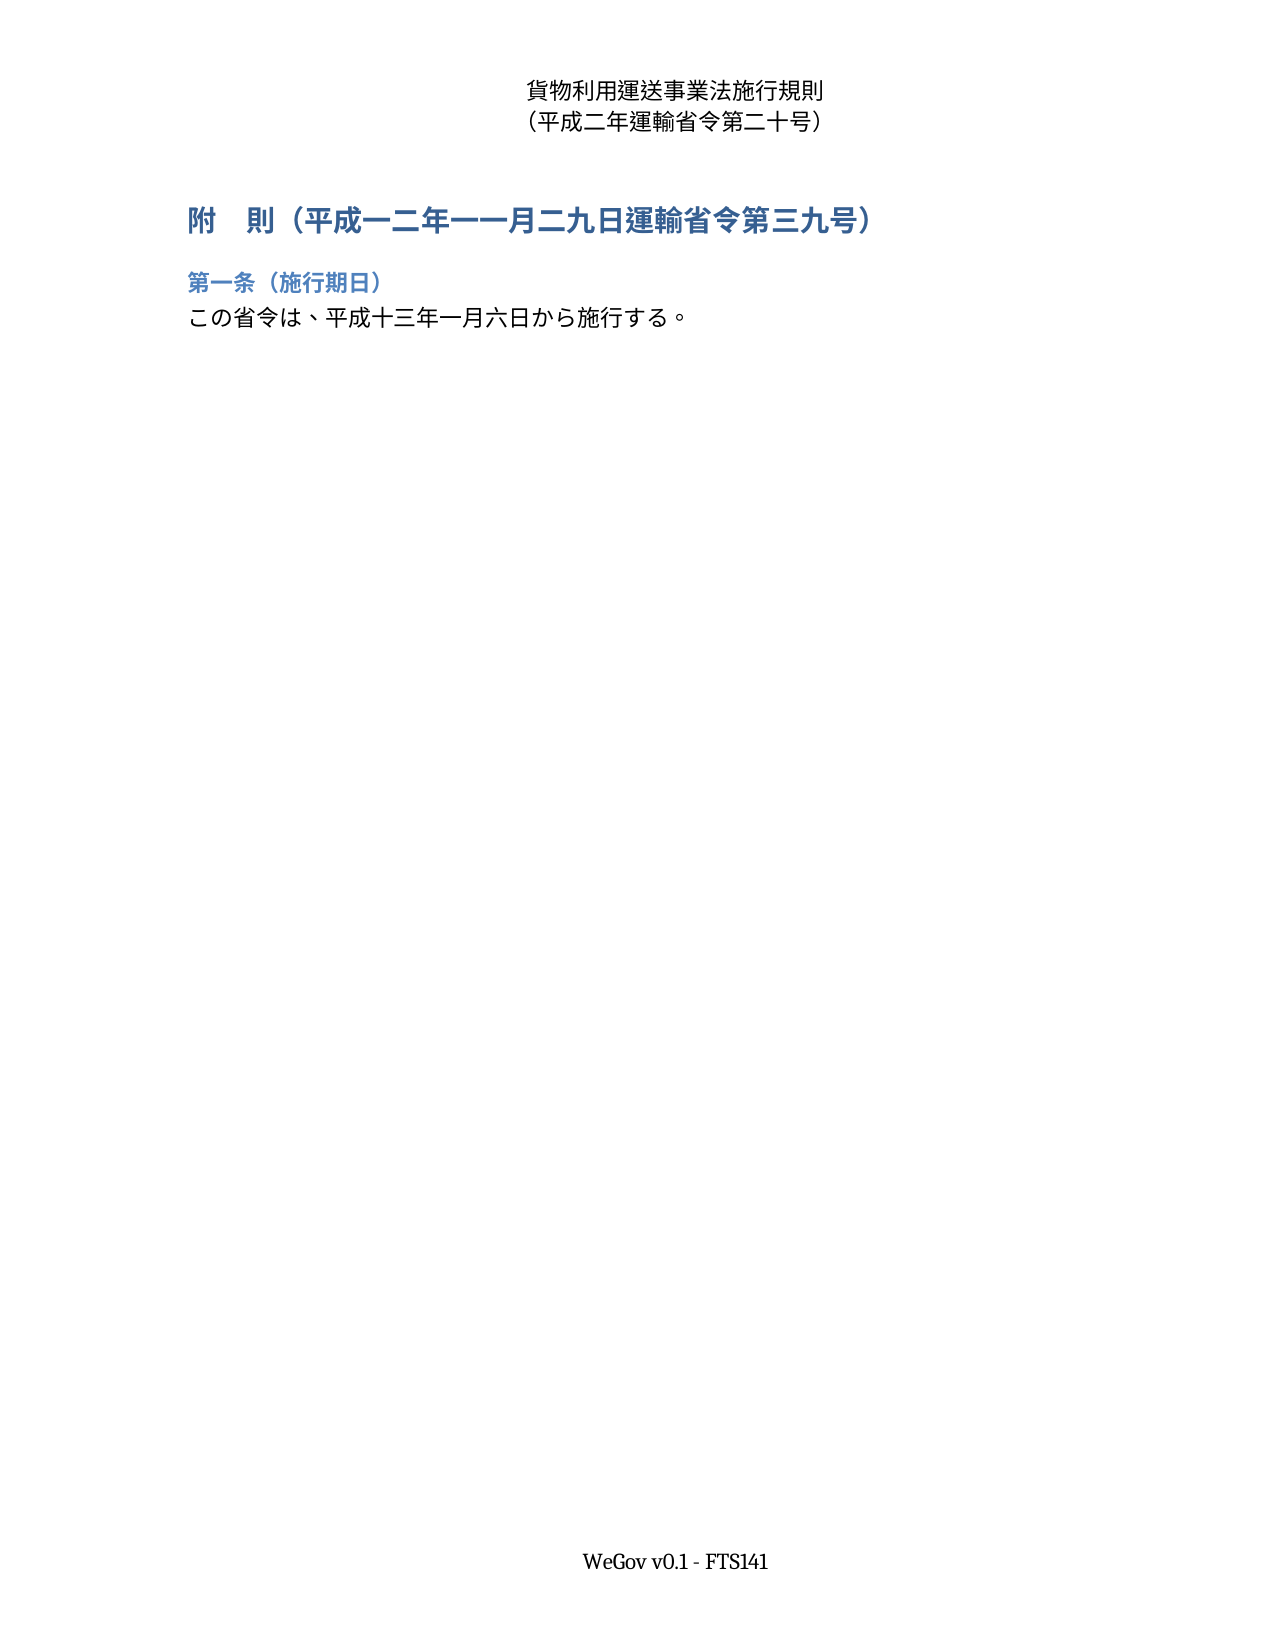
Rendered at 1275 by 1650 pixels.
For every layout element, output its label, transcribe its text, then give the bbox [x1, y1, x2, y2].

text この省令は、平成十三年一月六日から施行する。 [187, 302, 1087, 334]
subtitle 第一条（施行期日） [187, 266, 1087, 298]
subtitle 附 則（平成一二年一一月二九日運輸省令第三九号） [187, 200, 1087, 240]
